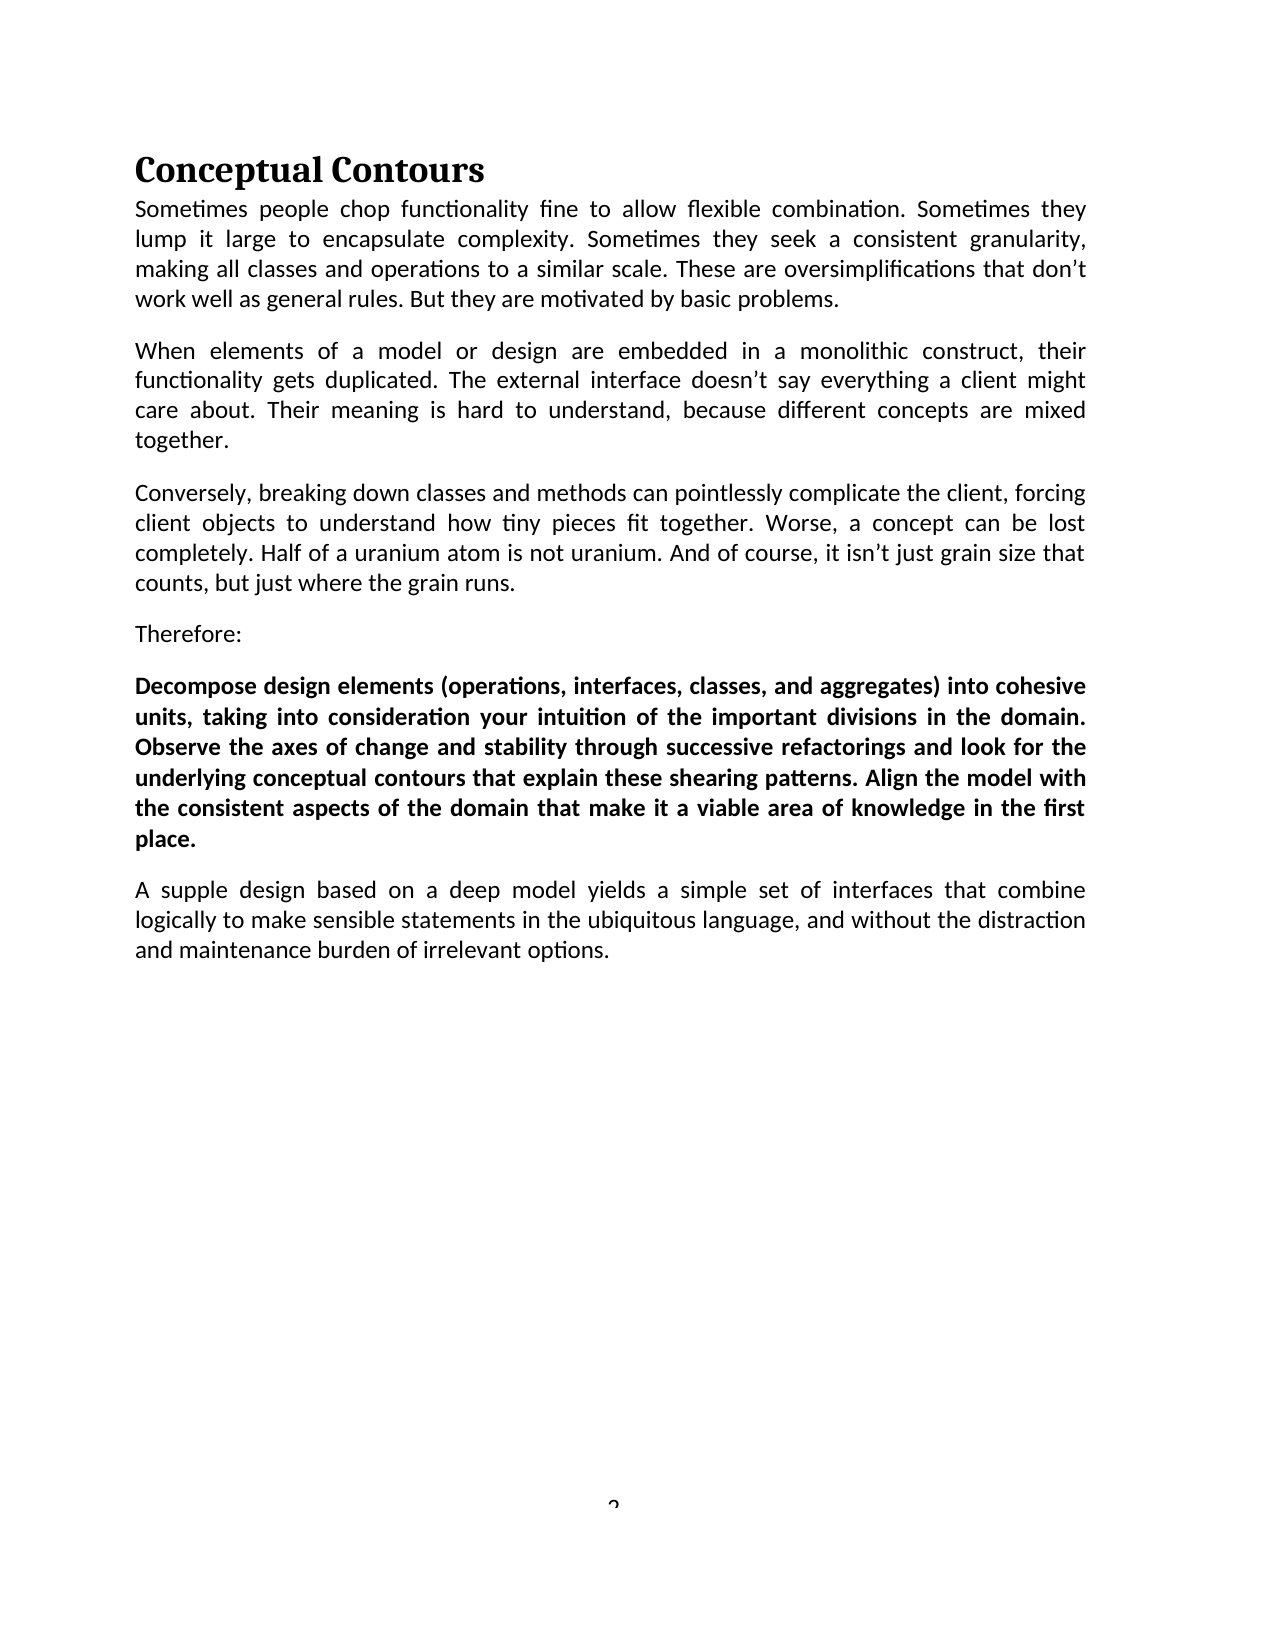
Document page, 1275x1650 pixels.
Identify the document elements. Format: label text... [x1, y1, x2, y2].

text When elements of a model or design are embedded in a monolithic construct, their functionality gets duplicated. The external interface doesn’t say everything a client might care about. Their meaning is hard to understand, because different concepts are mixed together. [135, 335, 1088, 455]
text Conversely, breaking down classes and methods can pointlessly complicate the client, forcing client objects to understand how tiny pieces fit together. Worse, a concept can be lost completely. Half of a uranium atom is not uranium. And of course, it isn’t just grain size that counts, but just where the grain runs. [135, 477, 1088, 597]
text A supple design based on a deep model yields a simple set of interfaces that combine logically to make sensible statements in the ubiquitous language, and without the distraction and maintenance burden of irrelevant options. [135, 874, 1088, 964]
text Therefore: [135, 618, 1102, 649]
subtitle Decompose design elements (operations, interfaces, classes, and aggregates) into cohesive units, taking into consideration your intuition of the important divisions in the domain. Observe the axes of change and stability through successive refactorings and look for the underlying conceptual contours that explain these shearing patterns. Align the model with the consistent aspects of the domain that make it a viable area of knowledge in the first place. [135, 670, 1087, 853]
text Sometimes people chop functionality fine to allow flexible combination. Sometimes they lump it large to encapsulate complexity. Sometimes they seek a consistent granularity, making all classes and operations to a similar scale. These are oversimplifications that don’t work well as general rules. But they are motivated by basic problems. [135, 193, 1088, 313]
subtitle Conceptual Contours [135, 149, 1102, 192]
